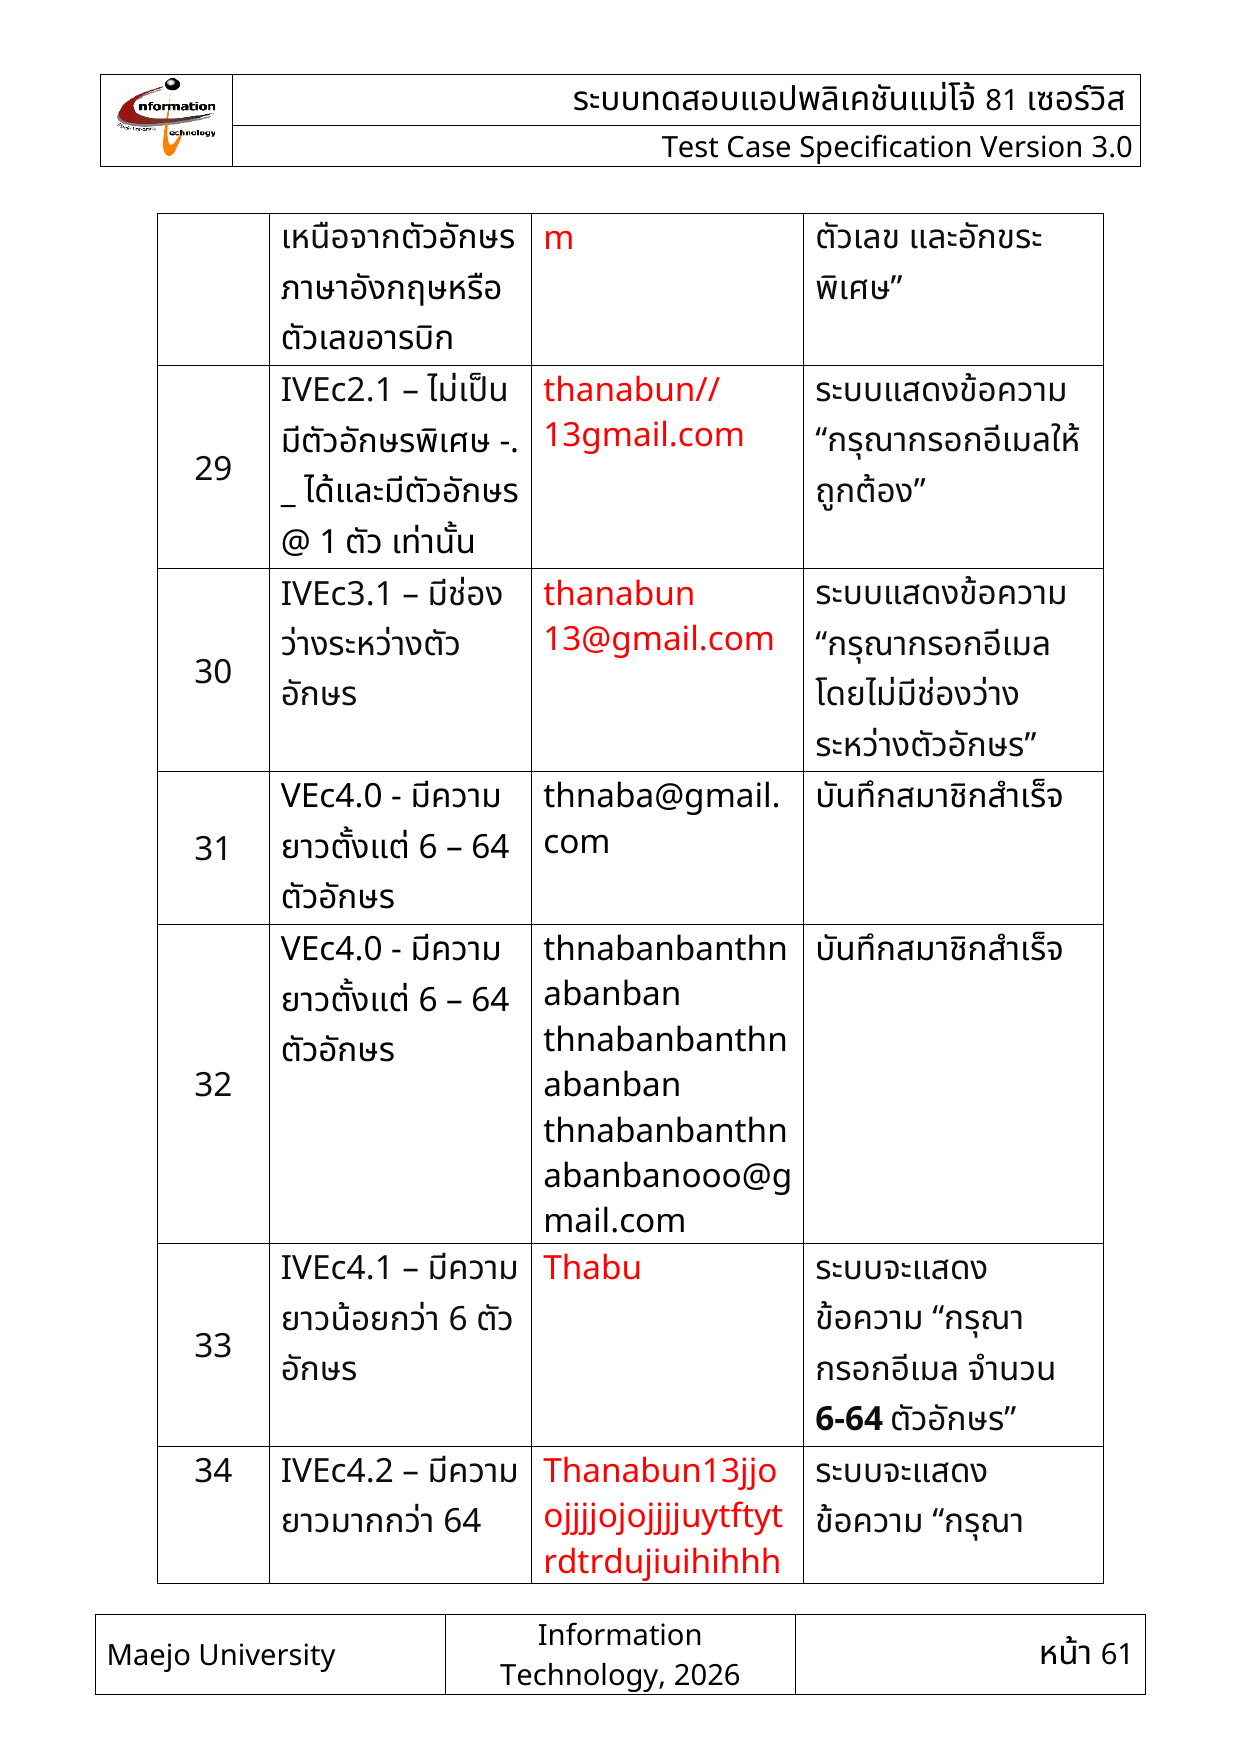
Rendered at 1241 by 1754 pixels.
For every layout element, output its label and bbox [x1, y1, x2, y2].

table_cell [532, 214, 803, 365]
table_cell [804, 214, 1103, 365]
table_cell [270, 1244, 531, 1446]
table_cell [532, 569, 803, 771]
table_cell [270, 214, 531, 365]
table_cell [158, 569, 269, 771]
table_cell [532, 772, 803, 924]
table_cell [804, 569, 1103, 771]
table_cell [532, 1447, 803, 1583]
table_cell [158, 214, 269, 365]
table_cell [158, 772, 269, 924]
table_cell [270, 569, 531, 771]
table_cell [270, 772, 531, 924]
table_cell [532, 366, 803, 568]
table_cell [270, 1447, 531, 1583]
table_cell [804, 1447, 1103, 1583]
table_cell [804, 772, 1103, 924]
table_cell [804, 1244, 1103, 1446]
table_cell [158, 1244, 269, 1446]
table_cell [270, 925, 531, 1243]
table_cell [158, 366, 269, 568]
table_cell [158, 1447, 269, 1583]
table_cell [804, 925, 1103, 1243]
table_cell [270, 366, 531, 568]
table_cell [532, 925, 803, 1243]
picture [116, 78, 216, 156]
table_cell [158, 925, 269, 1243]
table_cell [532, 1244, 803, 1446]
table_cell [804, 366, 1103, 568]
